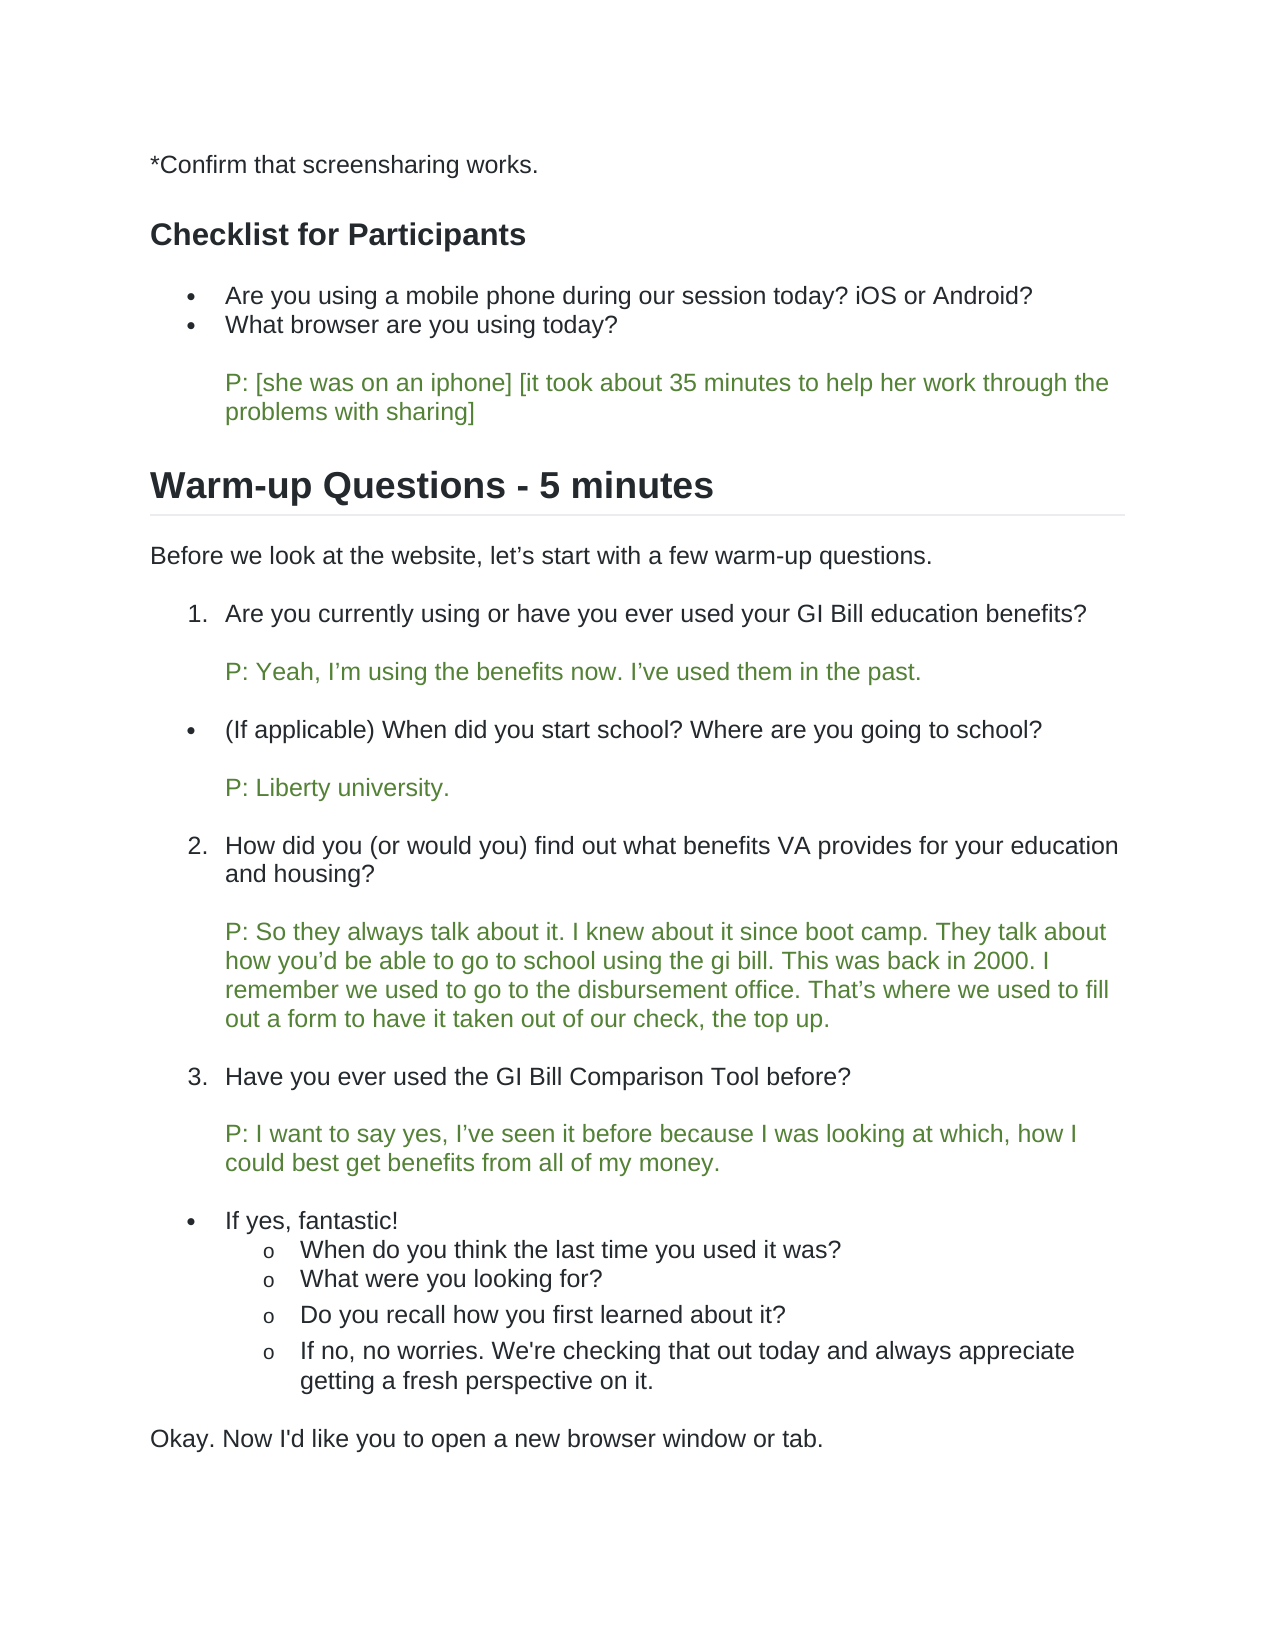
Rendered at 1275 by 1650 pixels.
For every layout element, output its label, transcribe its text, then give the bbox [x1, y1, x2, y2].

text P: I want to say yes, I’ve seen it before because I was looking at which, how I could best get benefits from all of my money. [225, 1119, 1125, 1177]
list Are you using a mobile phone during our session today? iOS or Android? [187, 281, 1125, 310]
list Are you currently using or have you ever used your GI Bill education benefits? [187, 599, 1125, 628]
list Do you recall how you first learned about it? [262, 1300, 1125, 1330]
list If no, no worries. We're checking that out today and always appreciate getting a fresh perspective on it. [262, 1336, 1125, 1395]
list What were you looking for? [262, 1264, 1125, 1294]
list (If applicable) When did you start school? Where are you going to school? [187, 715, 1125, 743]
text Okay. Now I'd like you to open a new browser window or tab. [150, 1424, 1125, 1453]
list If yes, fantastic! [187, 1206, 1125, 1235]
list How did you (or would you) find out what benefits VA provides for your education and housing? [187, 831, 1125, 888]
list When do you think the last time you used it was? [262, 1235, 1125, 1264]
list P: Liberty university. [225, 773, 1125, 801]
list Have you ever used the GI Bill Comparison Tool before? [187, 1061, 1125, 1090]
text P: Yeah, I’m using the benefits now. I’ve used them in the past. [225, 657, 1125, 686]
text *Confirm that screensharing works. [150, 150, 1125, 179]
text P: So they always talk about it. I knew about it since boot camp. They talk about how you’d be able to go to school using the gi bill. This was back in 2000. I remember we used to go to the disbursement office. That’s where we used to fill out a form to have it taken out of our check, the top up. [225, 917, 1125, 1032]
list What browser are you using today? [187, 310, 1125, 339]
text Warm-up Questions - 5 minutes [150, 463, 1125, 514]
text Before we look at the website, let’s start with a few warm-up questions. [150, 541, 1125, 570]
text P: [she was on an iphone] [it took about 35 minutes to help her work through the problems with sharing] [225, 368, 1125, 426]
text Checklist for Participants [150, 216, 1125, 252]
